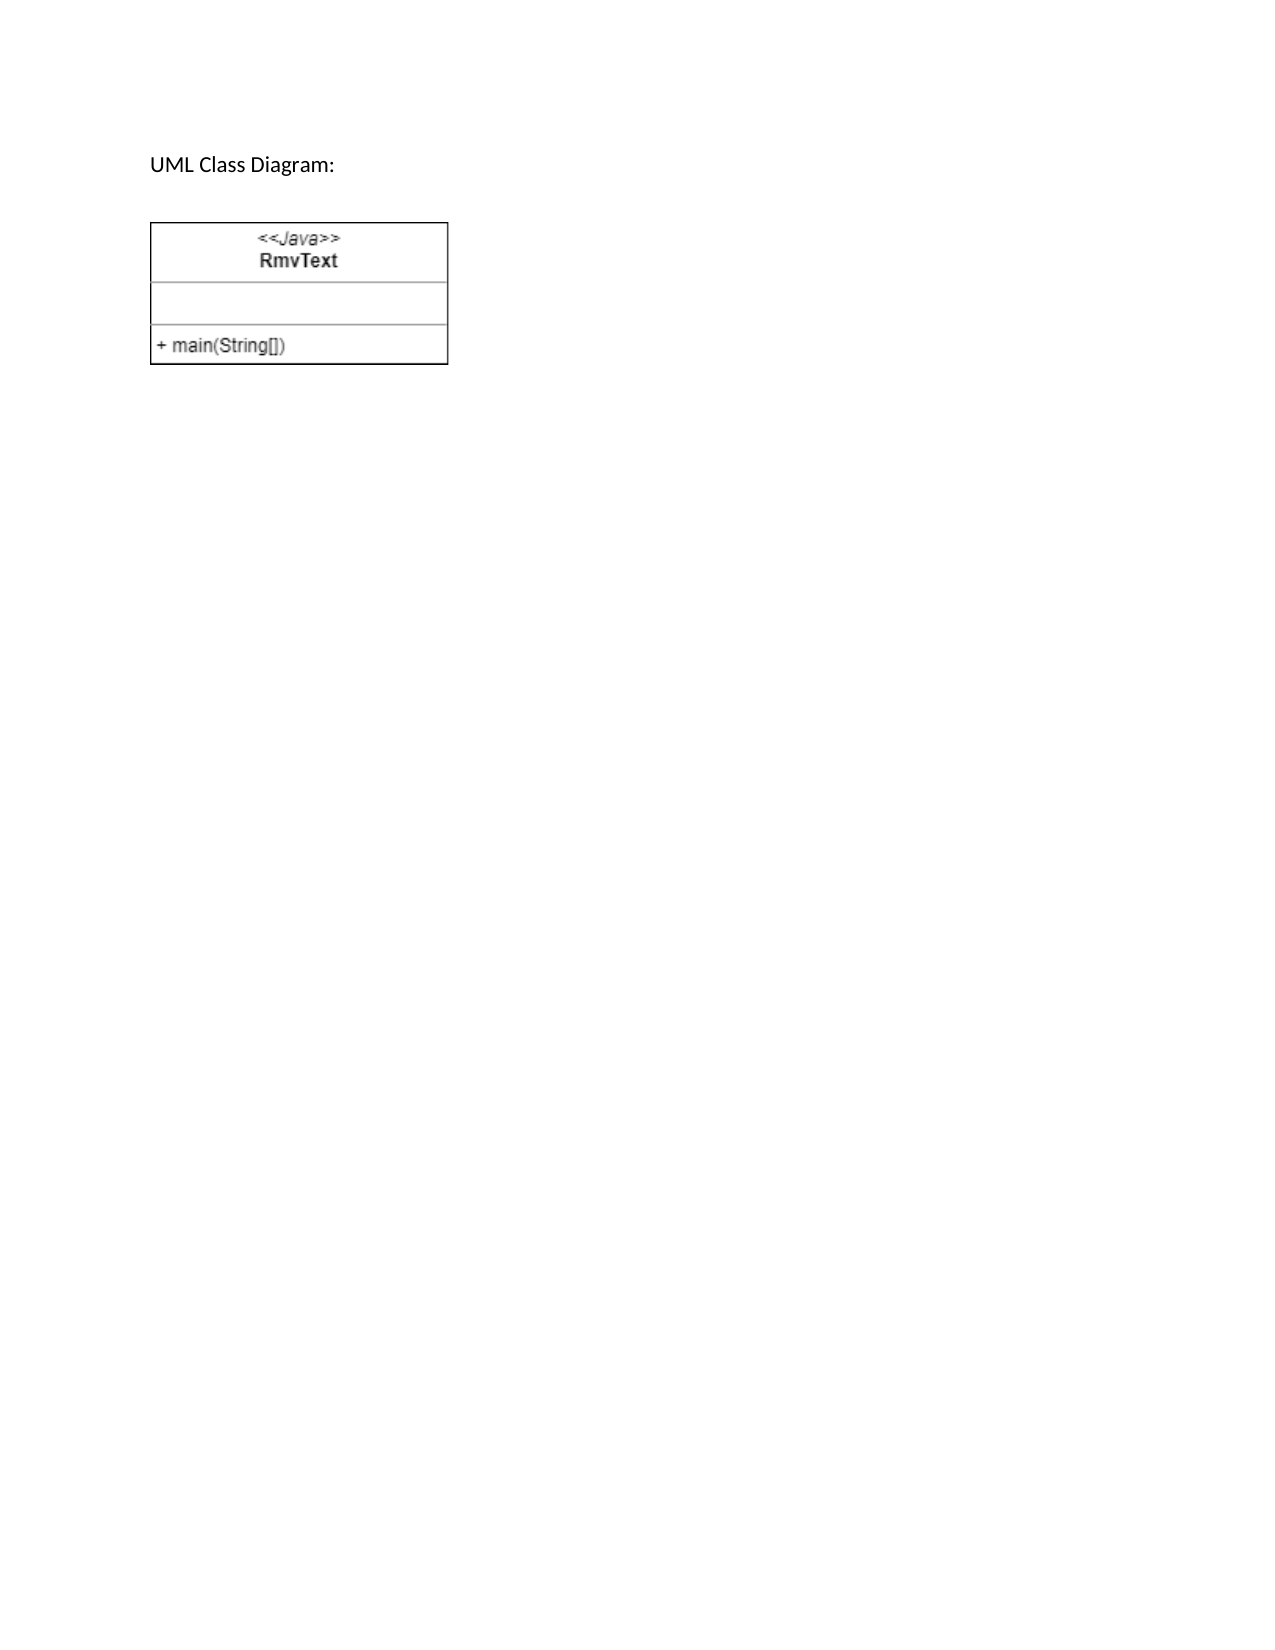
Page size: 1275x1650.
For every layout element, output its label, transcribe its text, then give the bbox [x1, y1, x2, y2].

text UML Class Diagram: [150, 150, 1125, 178]
picture [150, 222, 449, 365]
